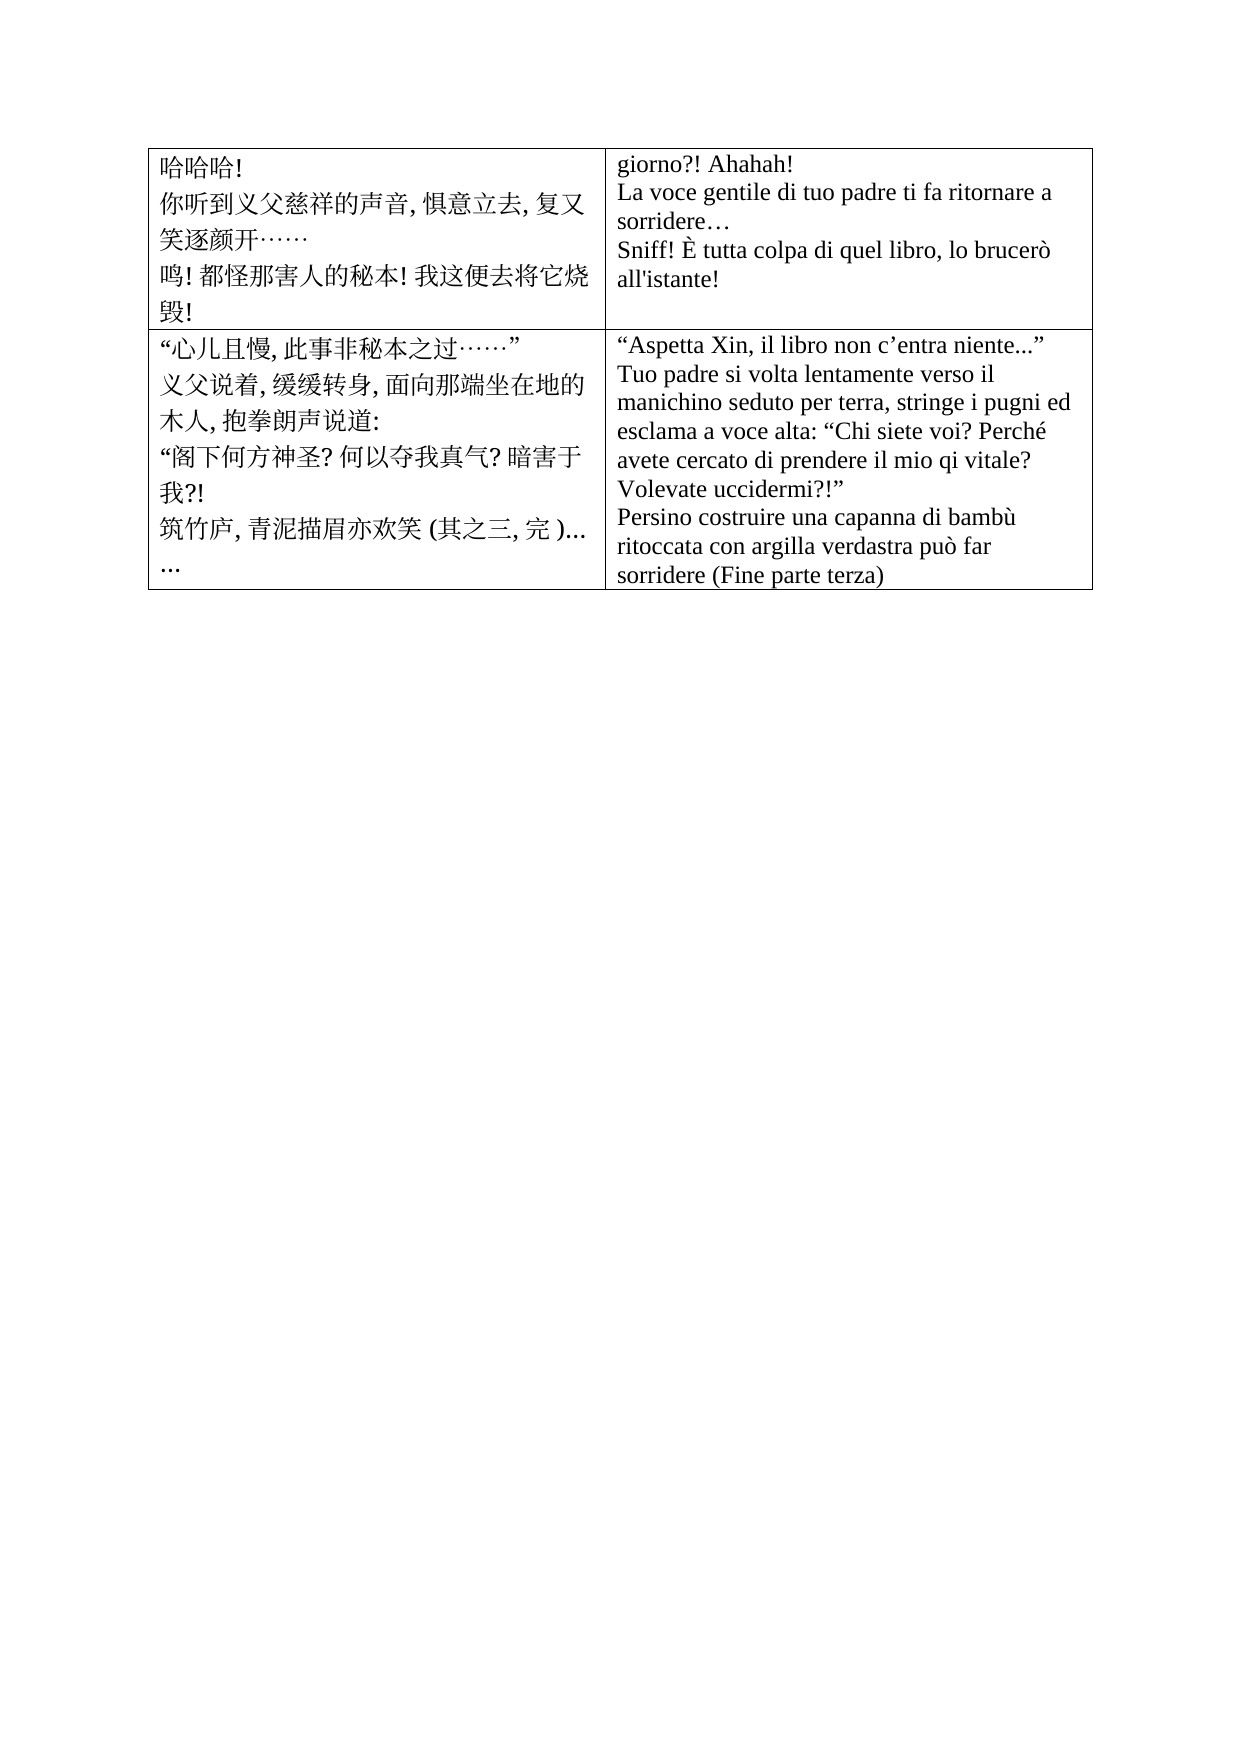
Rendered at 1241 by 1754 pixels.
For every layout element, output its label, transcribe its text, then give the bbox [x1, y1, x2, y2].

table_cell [606, 149, 1092, 329]
table_cell “心儿且慢, 此事非秘本之过……” 义父说着, 缓缓转身, 面向那端坐在地的木人, 抱拳朗声说道: “阁下何方神圣? 何以夺我真气? 暗害于我?! 筑竹庐, 青泥描眉亦欢笑 (其之三, 完 )…… [149, 330, 605, 589]
table_cell “Aspetta Xin, il libro non c’entra niente...” Tuo padre si volta lentamente verso il manichino seduto per terra, stringe i pugni ed esclama a voce alta: “Chi siete voi? Perché avete cercato di prendere il mio qi vitale? Volevate uccidermi?!” Persino costruire una capanna di bambù ritoccata con argilla verdastra può far sorridere (Fine parte terza) [606, 330, 1092, 589]
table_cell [149, 149, 605, 329]
